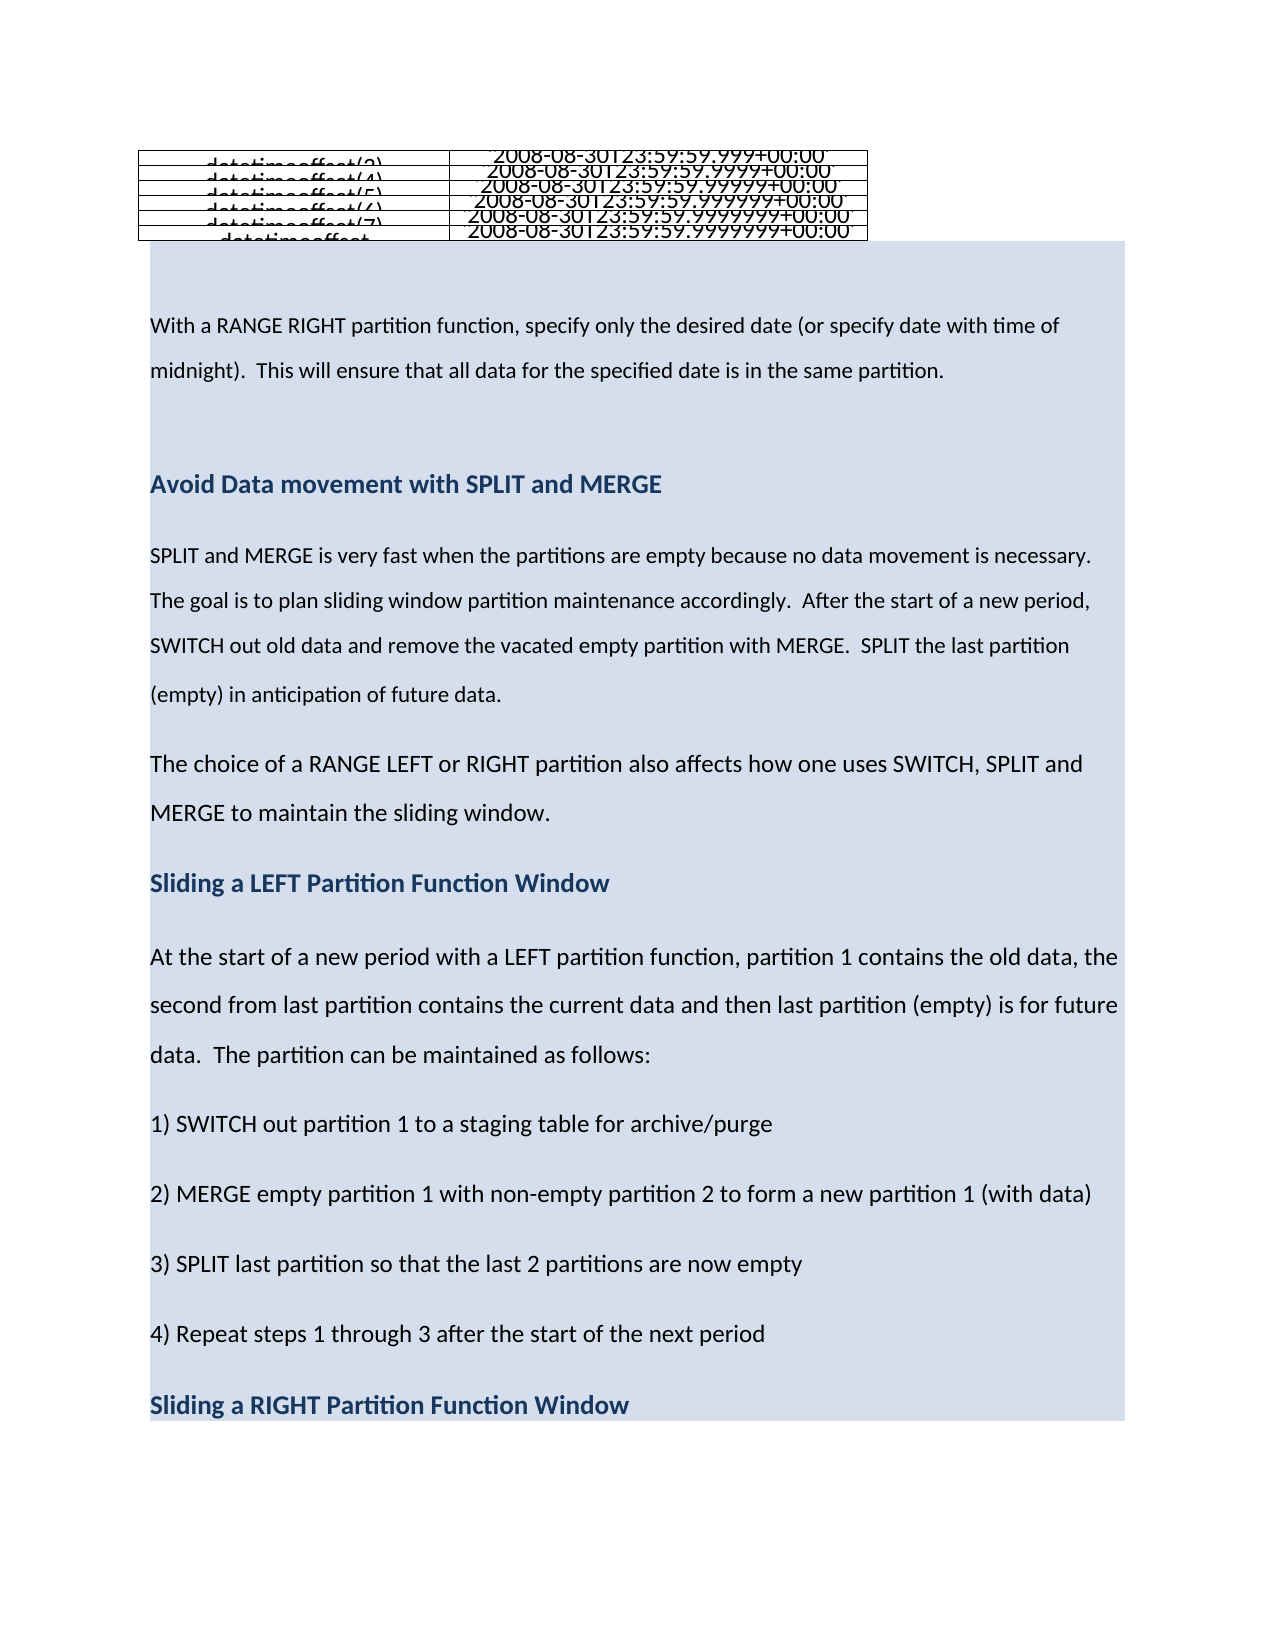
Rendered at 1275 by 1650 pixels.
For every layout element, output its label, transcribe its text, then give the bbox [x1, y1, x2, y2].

table_cell datetimeoffset(3) [139, 151, 449, 165]
table_cell ‘2008-08-30T23:59:59.9999999+00:00’ [450, 226, 867, 240]
table_cell ‘2008-08-30T23:59:59.9999+00:00’ [450, 166, 867, 180]
text 3) SPLIT last partition so that the last 2 partitions are now empty [150, 1248, 1125, 1279]
text 4) Repeat steps 1 through 3 after the start of the next period [150, 1318, 1125, 1349]
text 1) SWITCH out partition 1 to a staging table for archive/purge [150, 1109, 1125, 1139]
text At the start of a new period with a LEFT partition function, partition 1 contains the old data, the second from last partition contains the current data and then last partition (empty) is for future data. The partition can be maintained as follows: [150, 941, 1125, 1069]
text 2) MERGE empty partition 1 with non-empty partition 2 to form a new partition 1 (with data) [150, 1178, 1125, 1209]
table_cell ‘2008-08-30T23:59:59.999999+00:00’ [450, 196, 867, 210]
text The choice of a RANGE LEFT or RIGHT partition also affects how one uses SWITCH, SPLIT and MERGE to maintain the sliding window. [150, 748, 1125, 827]
table_cell datetimeoffset [139, 226, 449, 240]
table_cell ‘2008-08-30T23:59:59.999+00:00’ [450, 151, 867, 165]
table_cell datetimeoffset(5) [139, 181, 449, 195]
text Avoid Data movement with SPLIT and MERGE [150, 467, 1125, 500]
table_cell datetimeoffset(6) [139, 196, 449, 210]
text Sliding a RIGHT Partition Function Window [150, 1388, 1125, 1421]
table_cell ‘2008-08-30T23:59:59.99999+00:00’ [450, 181, 867, 195]
text Sliding a LEFT Partition Function Window [150, 867, 1125, 900]
text SPLIT and MERGE is very fast when the partitions are empty because no data movement is necessary. The goal is to plan sliding window partition maintenance accordingly. After the start of a new period, SWITCH out old data and remove the vacated empty partition with MERGE. SPLIT the last partition (empty) in anticipation of future data. [150, 541, 1125, 708]
text With a RANGE RIGHT partition function, specify only the desired date (or specify date with time of midnight). This will ensure that all data for the specified date is in the same partition. [150, 311, 1125, 384]
table_cell datetimeoffset(7) [139, 211, 449, 225]
table_cell datetimeoffset(4) [139, 166, 449, 180]
table_cell ‘2008-08-30T23:59:59.9999999+00:00’ [450, 211, 867, 225]
